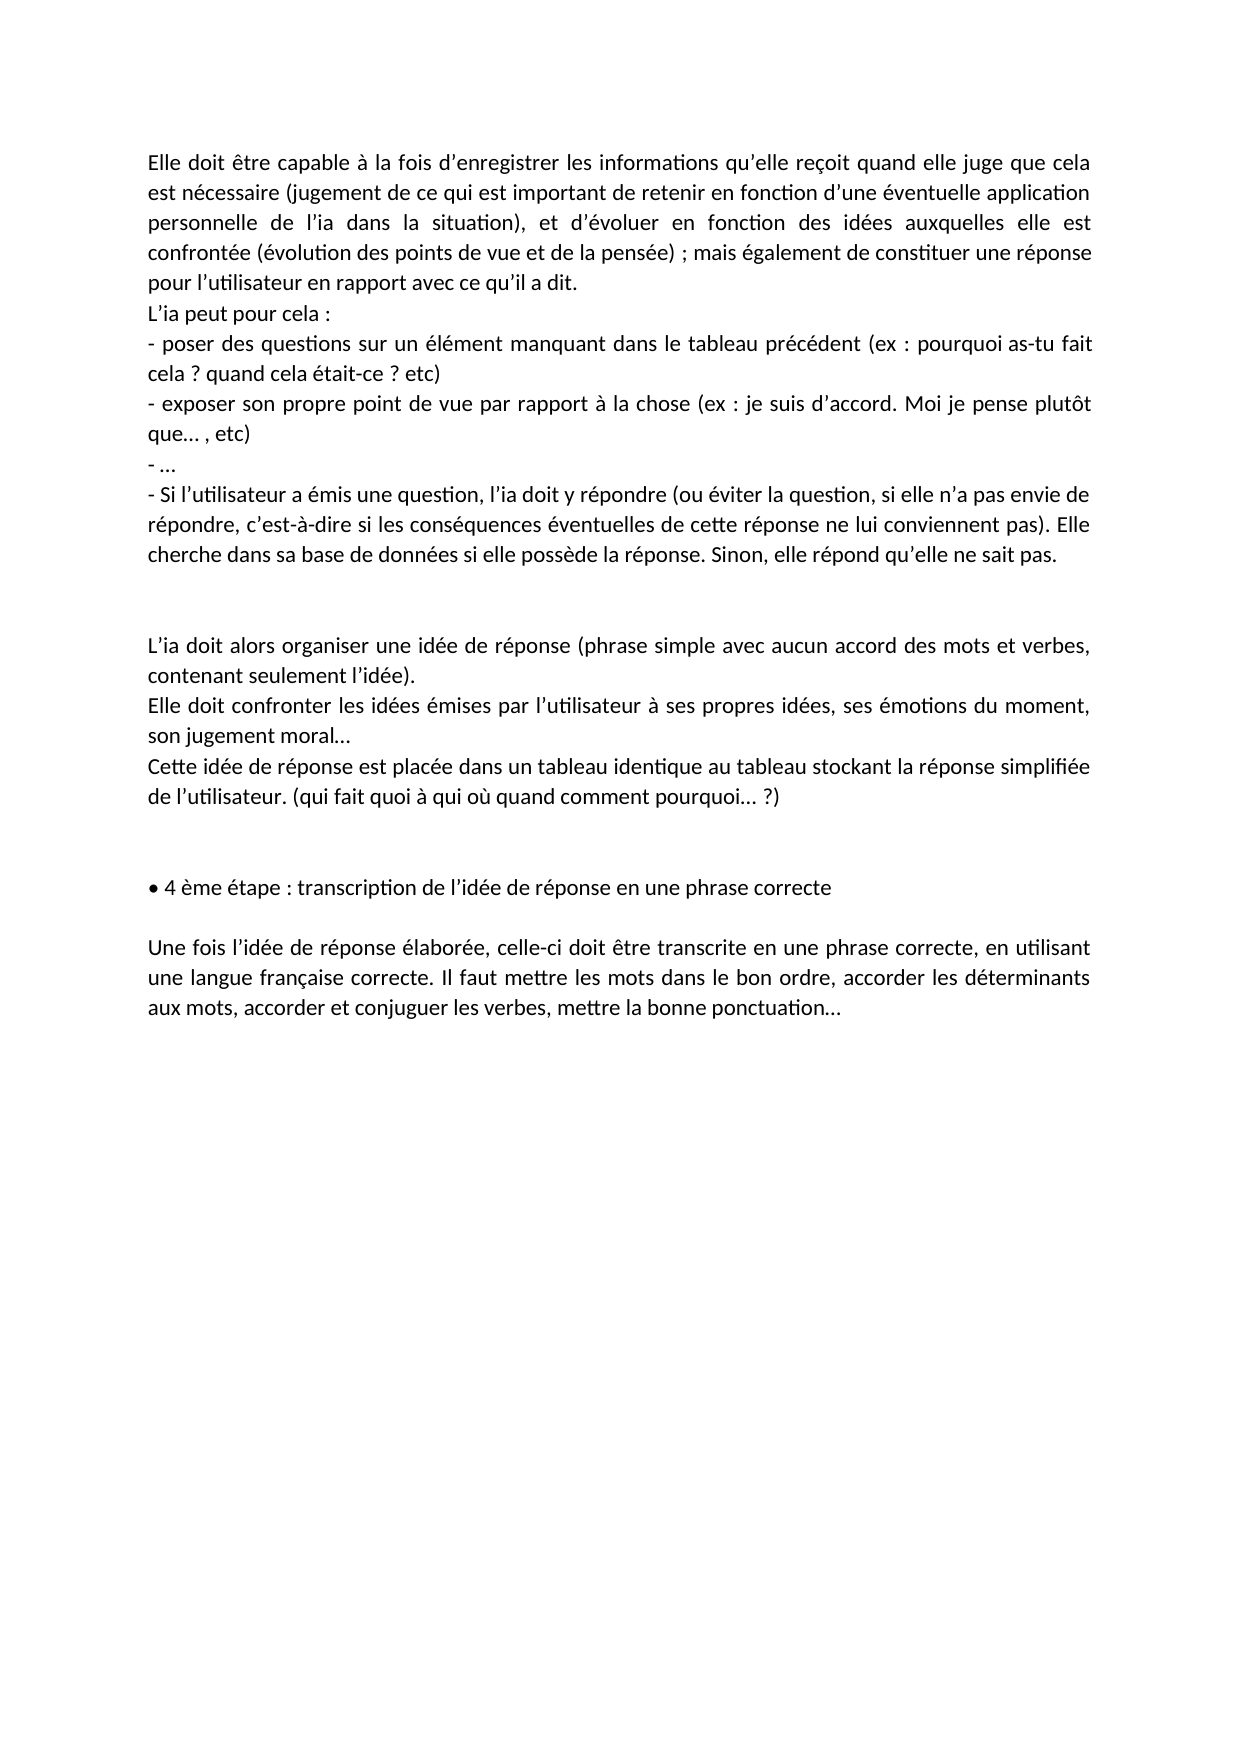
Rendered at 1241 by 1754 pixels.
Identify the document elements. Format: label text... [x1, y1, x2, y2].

text - Si l’utilisateur a émis une question, l’ia doit y répondre (ou éviter la question, si elle n’a pas envie de répondre, c’est-à-dire si les conséquences éventuelles de cette réponse ne lui conviennent pas). Elle cherche dans sa base de données si elle possède la réponse. Sinon, elle répond qu’elle ne sait pas. [148, 480, 1093, 568]
text - exposer son propre point de vue par rapport à la chose (ex : je suis d’accord. Moi je pense plutôt que… , etc) [148, 389, 1093, 447]
text Une fois l’idée de réponse élaborée, celle-ci doit être transcrite en une phrase correcte, en utilisant une langue française correcte. Il faut mettre les mots dans le bon ordre, accorder les déterminants aux mots, accorder et conjuguer les verbes, mettre la bonne ponctuation… [148, 933, 1093, 1021]
text Cette idée de réponse est placée dans un tableau identique au tableau stockant la réponse simplifiée de l’utilisateur. (qui fait quoi à qui où quand comment pourquoi… ?) [148, 752, 1093, 810]
text Elle doit confronter les idées émises par l’utilisateur à ses propres idées, ses émotions du moment, son jugement moral… [148, 691, 1093, 749]
text Elle doit être capable à la fois d’enregistrer les informations qu’elle reçoit quand elle juge que cela est nécessaire (jugement de ce qui est important de retenir en fonction d’une éventuelle application personnelle de l’ia dans la situation), et d’évoluer en fonction des idées auxquelles elle est confrontée (évolution des points de vue et de la pensée) ; mais également de constituer une réponse pour l’utilisateur en rapport avec ce qu’il a dit. [148, 148, 1093, 296]
text - poser des questions sur un élément manquant dans le tableau précédent (ex : pourquoi as-tu fait cela ? quand cela était-ce ? etc) [148, 329, 1093, 387]
text • 4 ème étape : transcription de l’idée de réponse en une phrase correcte [148, 873, 1093, 901]
text - … [148, 450, 1093, 478]
text L’ia doit alors organiser une idée de réponse (phrase simple avec aucun accord des mots et verbes, contenant seulement l’idée). [148, 631, 1093, 689]
text L’ia peut pour cela : [148, 299, 1093, 327]
